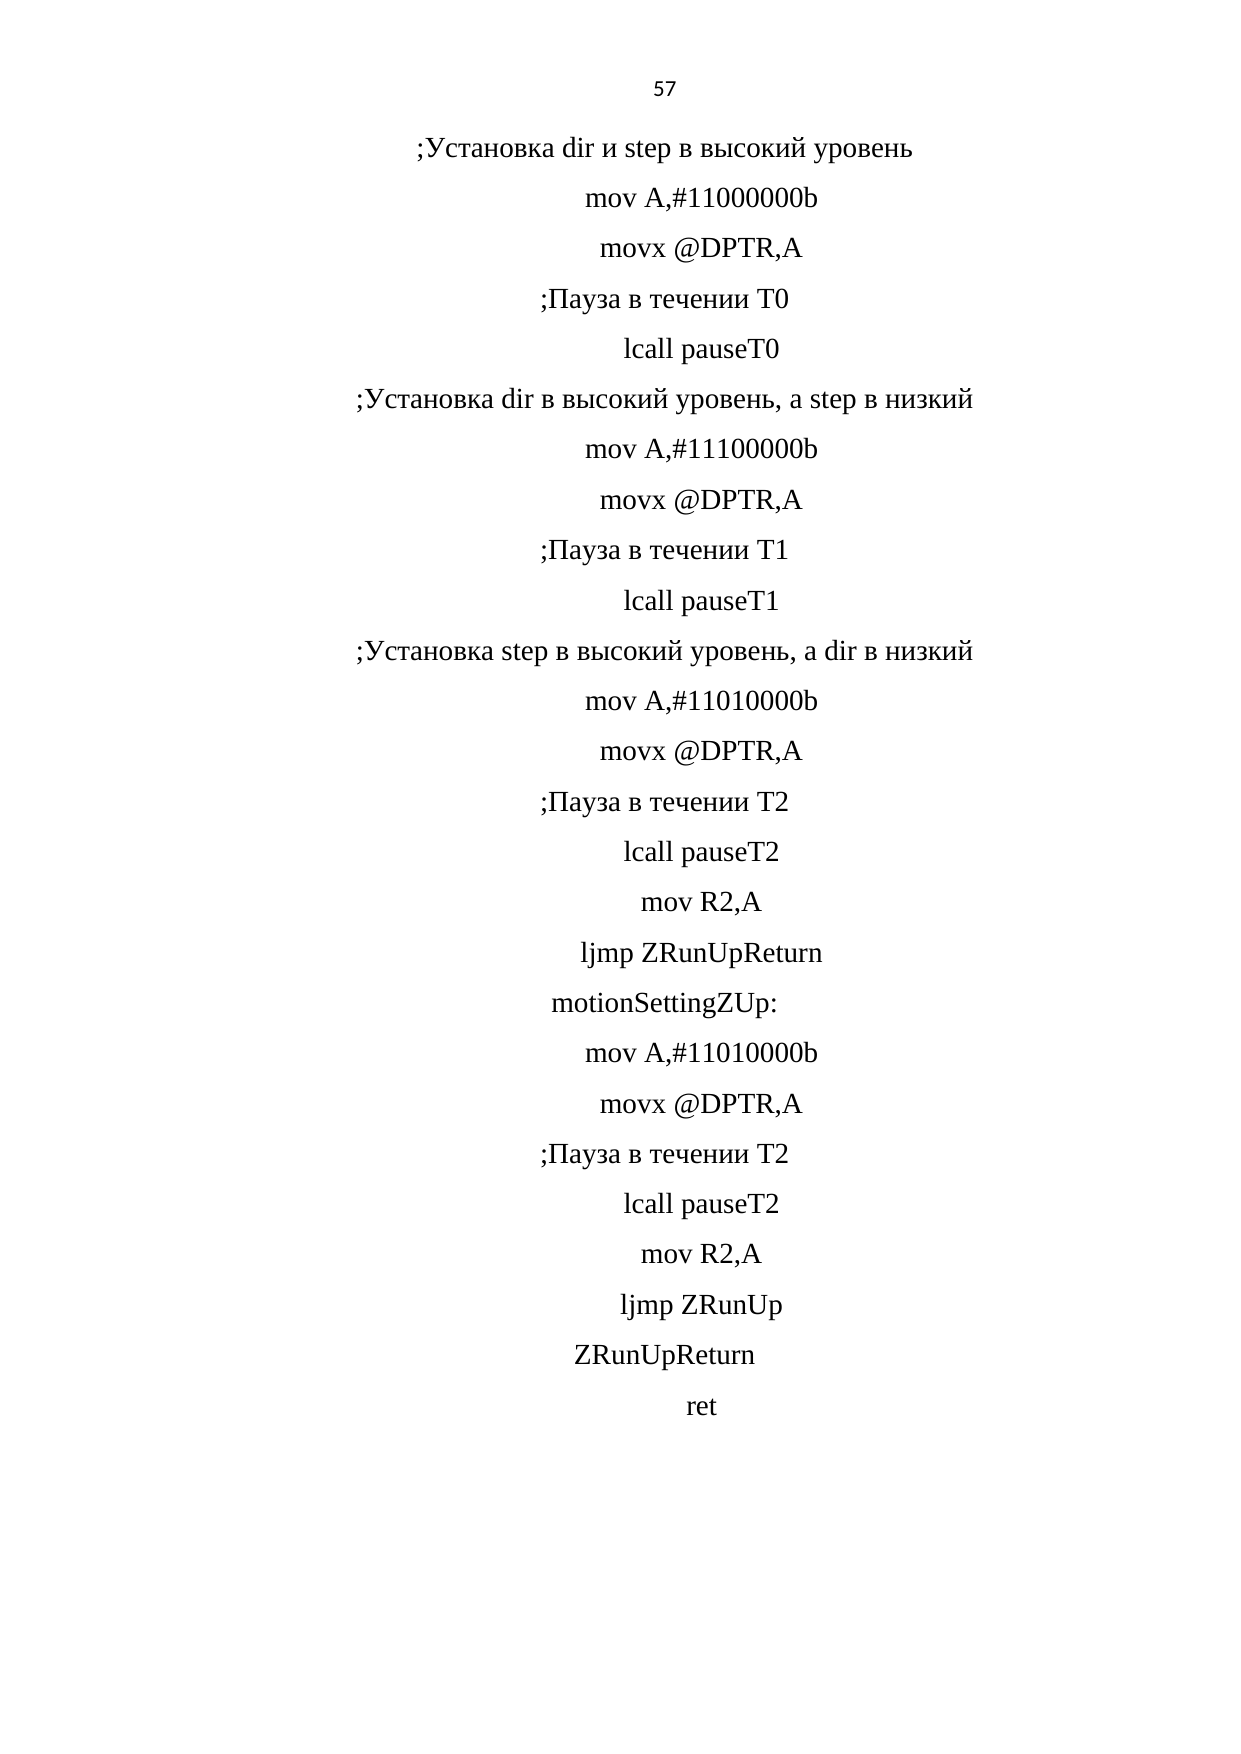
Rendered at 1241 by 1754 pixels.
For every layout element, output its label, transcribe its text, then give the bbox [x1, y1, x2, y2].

text ;Пауза в течении T2 [177, 1136, 1152, 1169]
text mov R2,A [177, 1237, 1152, 1270]
text mov A,#11100000b [177, 432, 1152, 465]
text mov R2,A [177, 884, 1152, 918]
text ljmp ZRunUpReturn [177, 935, 1152, 968]
text ;Пауза в течении T2 [177, 784, 1152, 817]
text ZRunUpReturn [177, 1337, 1152, 1371]
text ;Пауза в течении T0 [177, 281, 1152, 314]
text mov A,#11000000b [177, 180, 1152, 214]
text ;Установка dir и step в высокий уровень [177, 130, 1152, 163]
text motionSettingZUp: [177, 985, 1152, 1019]
text lcall pauseT2 [177, 834, 1152, 868]
text movx @DPTR,A [177, 482, 1152, 516]
text movx @DPTR,A [177, 733, 1152, 767]
text ;Установка dir в высокий уровень, а step в низкий [177, 381, 1152, 415]
text mov A,#11010000b [177, 1035, 1152, 1069]
text movx @DPTR,A [177, 230, 1152, 264]
text movx @DPTR,A [177, 1086, 1152, 1119]
text ;Пауза в течении T1 [177, 532, 1152, 566]
text lcall pauseT1 [177, 583, 1152, 616]
text mov A,#11010000b [177, 683, 1152, 717]
text ret [177, 1388, 1152, 1421]
text lcall pauseT2 [177, 1186, 1152, 1220]
text ;Установка step в высокий уровень, а dir в низкий [177, 633, 1152, 666]
text lcall pauseT0 [177, 331, 1152, 364]
text ljmp ZRunUp [177, 1287, 1152, 1321]
